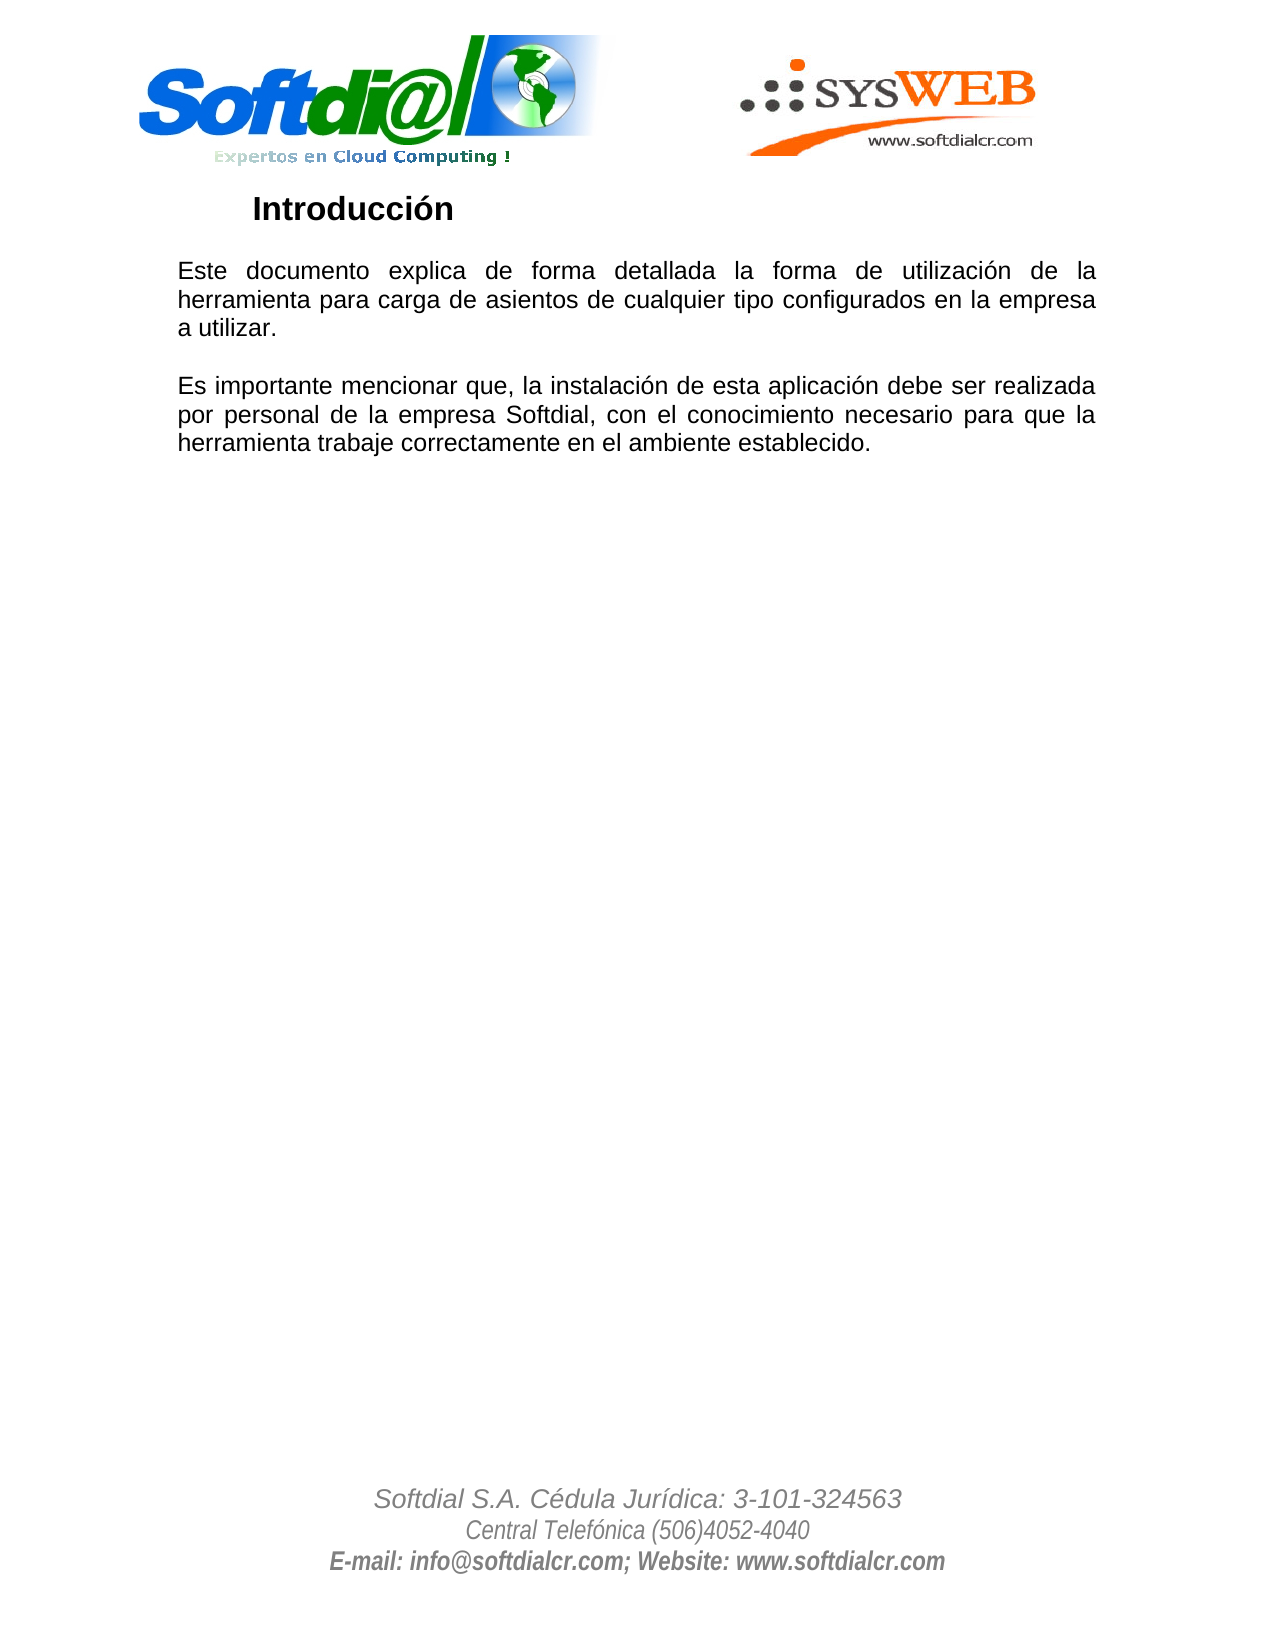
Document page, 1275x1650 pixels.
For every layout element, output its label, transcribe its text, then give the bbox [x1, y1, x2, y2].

picture [715, 28, 1094, 172]
text Este documento explica de forma detallada la forma de utilización de la herramienta para carga de asientos de cualquier tipo configurados en la empresa a utilizar. [177, 256, 1098, 342]
text Es importante mencionar que, la instalación de esta aplicación debe ser realizada por personal de la empresa Softdial, con el conocimiento necesario para que la herramienta trabaje correctamente en el ambiente establecido. [177, 371, 1098, 457]
subtitle Introducción [252, 189, 1098, 227]
picture [139, 35, 617, 175]
